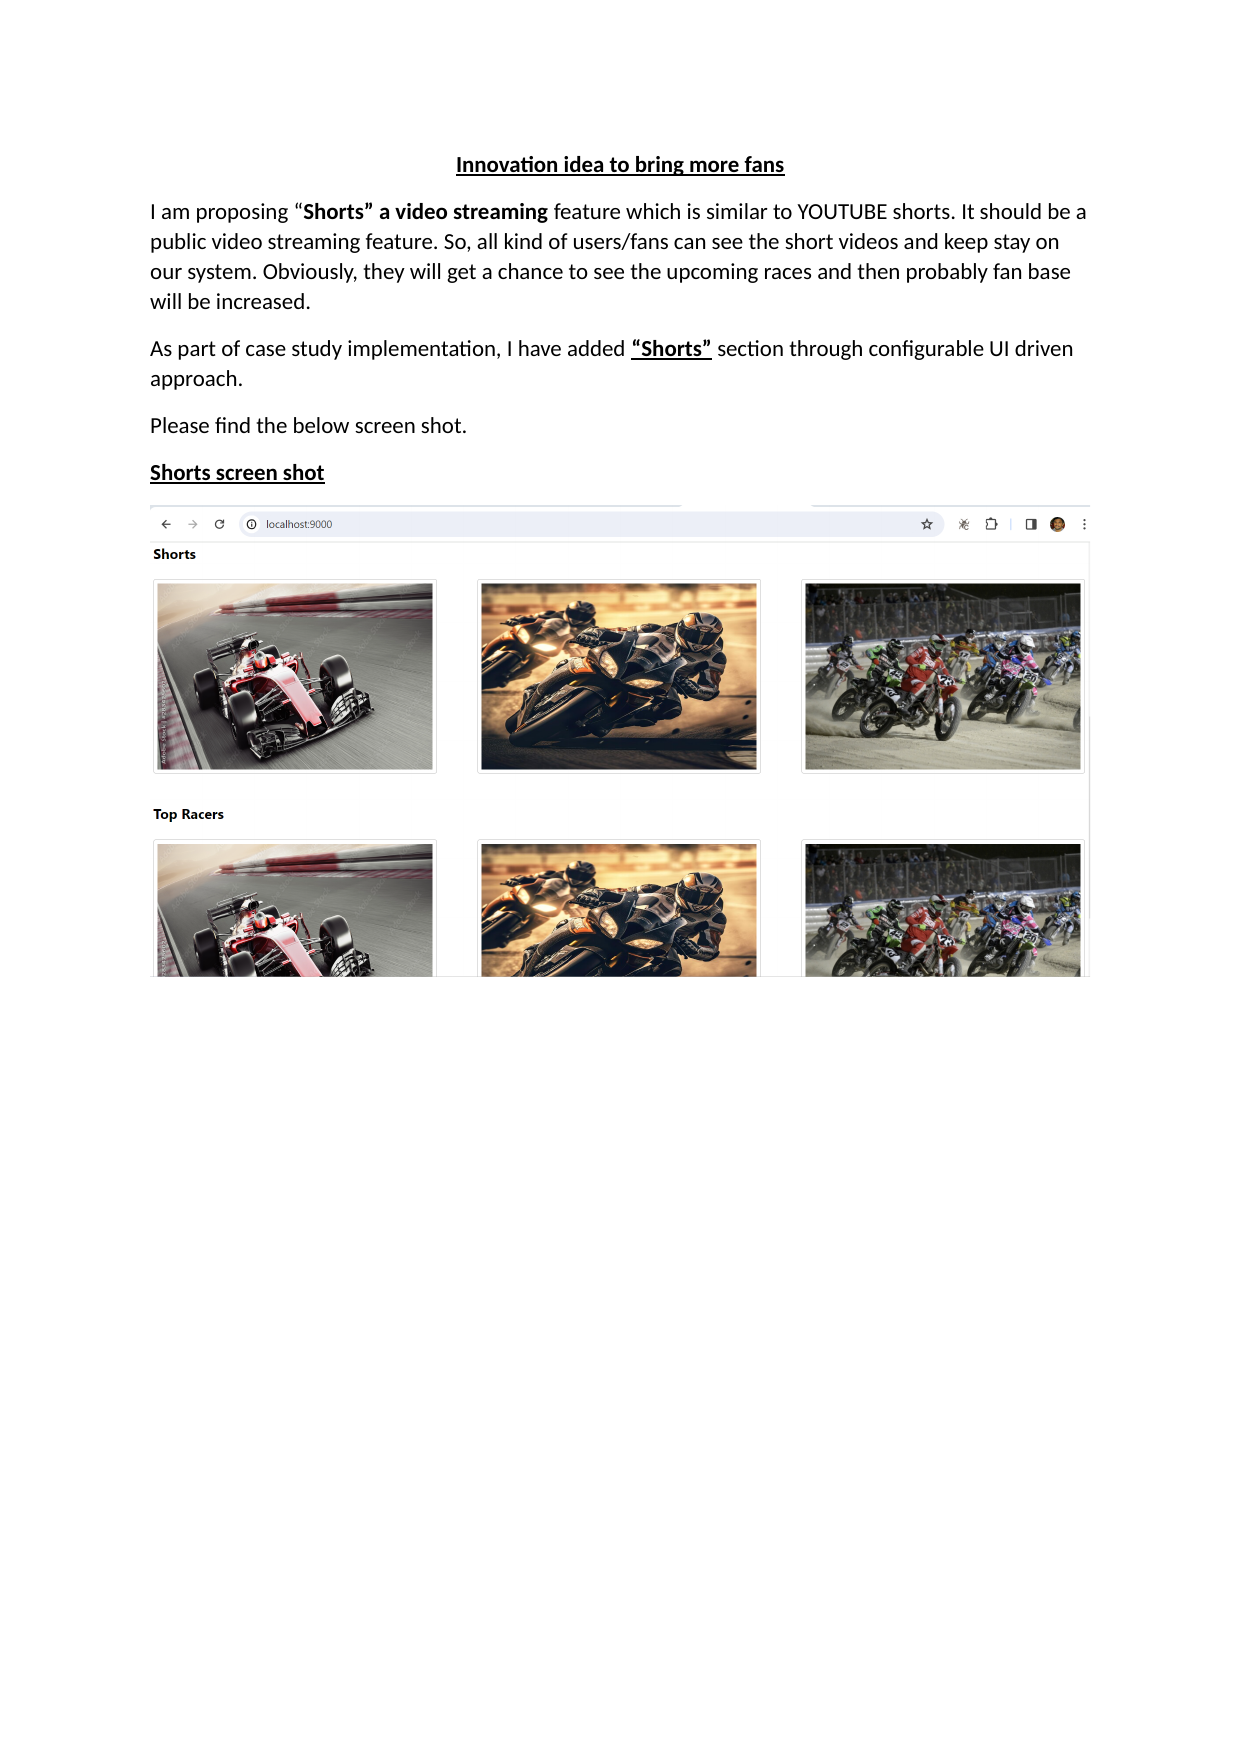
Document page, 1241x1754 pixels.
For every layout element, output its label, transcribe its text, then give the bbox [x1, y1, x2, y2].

picture [150, 505, 1091, 977]
text As part of case study implementation, I have added “Shorts” section through configurable UI driven approach. [150, 334, 1090, 393]
text I am proposing “Shorts” a video streaming feature which is similar to YOUTUBE shorts. It should be a public video streaming feature. So, all kind of users/fans can see the short videos and keep stay on our system. Obviously, they will get a chance to see the upcoming races and then probably fan base will be increased. [150, 197, 1090, 316]
text Shorts screen shot [150, 458, 1090, 486]
text Innovation idea to bring more fans [150, 150, 1090, 178]
text Please find the below screen shot. [150, 411, 1090, 439]
